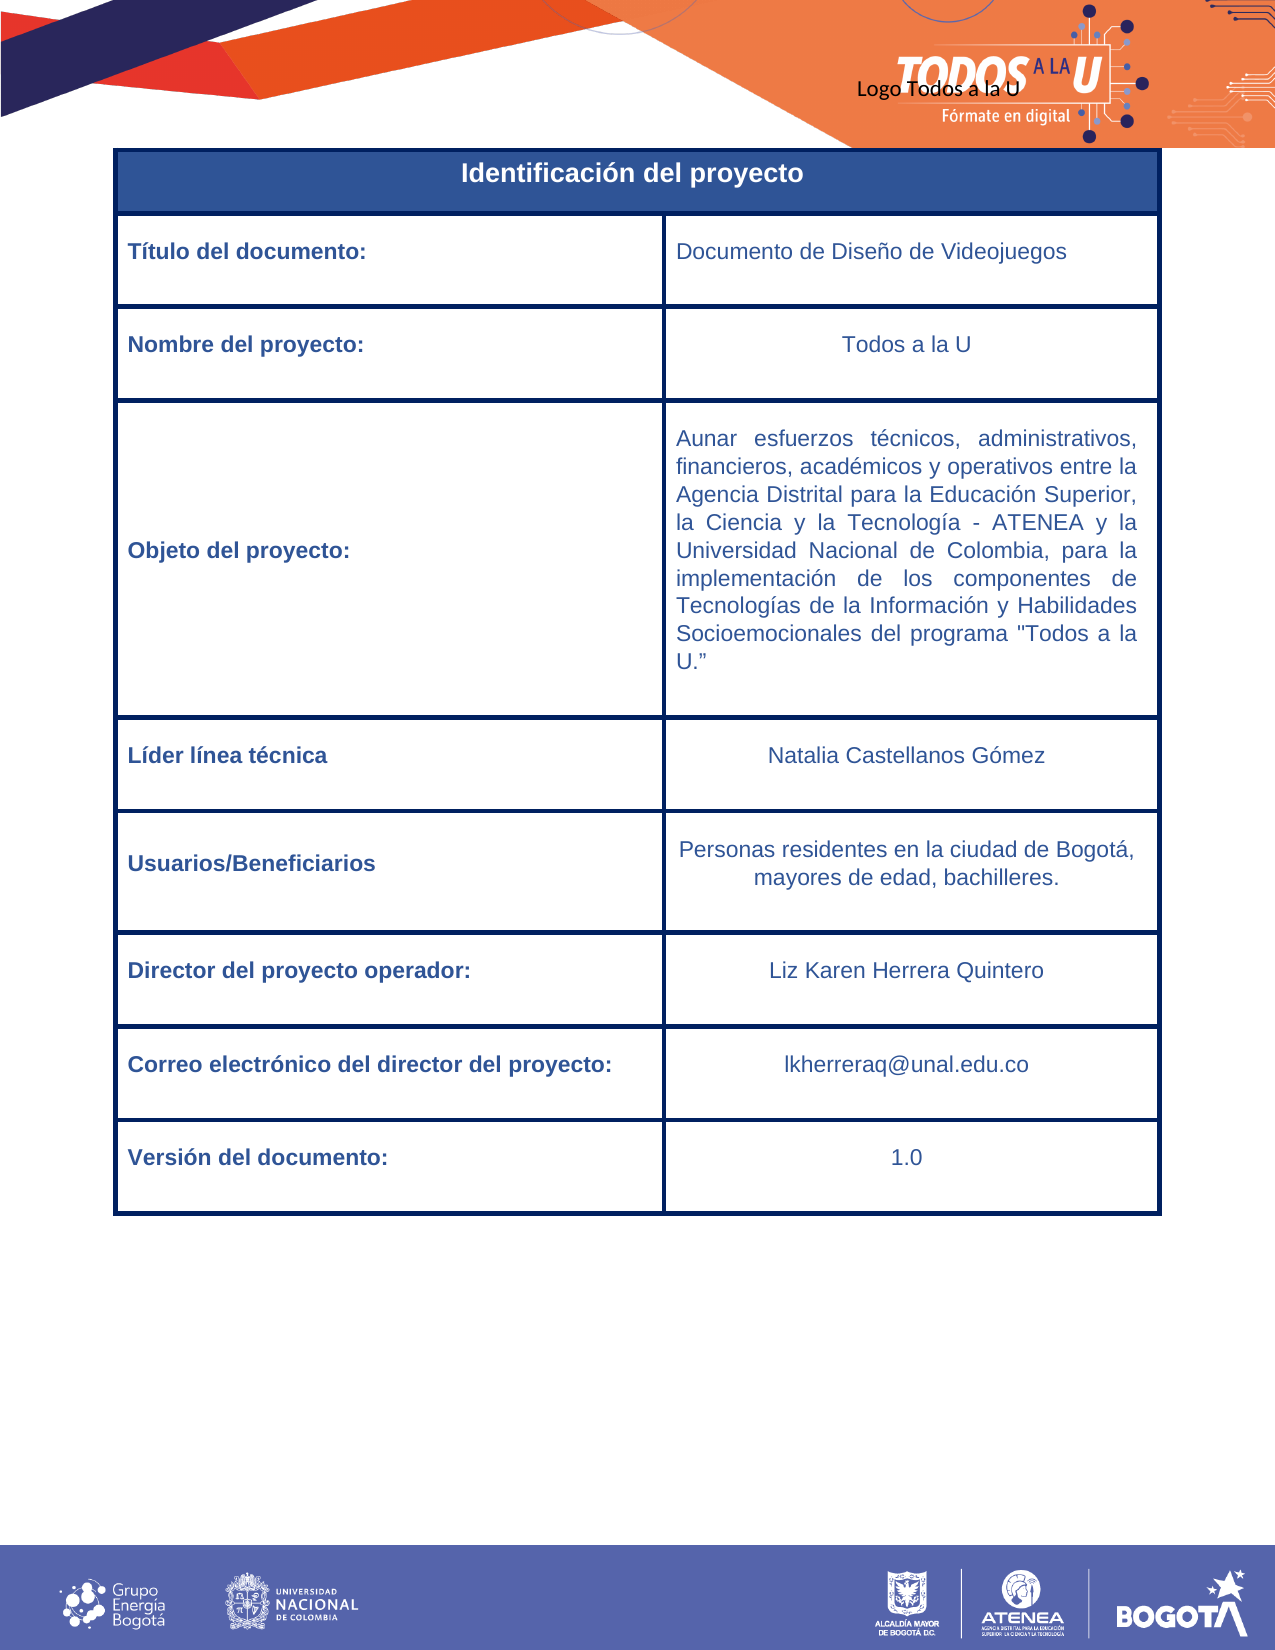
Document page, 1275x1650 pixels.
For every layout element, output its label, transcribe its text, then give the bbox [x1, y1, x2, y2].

picture [0, 1545, 1275, 1650]
table_cell Título del documento: [118, 216, 662, 304]
picture [0, 0, 1275, 148]
table_cell Aunar esfuerzos técnicos, administrativos, financieros, académicos y operativos entre la Agencia Distrital para la Educación Superior, la Ciencia y la Tecnología - ATENEA y la Universidad Nacional de Colombia, para la implementación de los componentes de Tecnologías de la Información y Habilidades Socioemocionales del programa "Todos a la U.” [666, 403, 1157, 715]
table_cell Usuarios/Beneficiarios [118, 813, 662, 930]
table_cell Versión del documento: [118, 1122, 662, 1211]
table_cell Personas residentes en la ciudad de Bogotá, mayores de edad, bachilleres. [666, 813, 1157, 930]
table_cell Objeto del proyecto: [118, 403, 662, 715]
table_header Identificación del proyecto [118, 152, 1157, 211]
table_cell 1.0 [666, 1122, 1157, 1211]
table_cell Nombre del proyecto: [118, 309, 662, 398]
table_cell Natalia Castellanos Gómez [666, 720, 1157, 809]
table_cell lkherreraq@unal.edu.co [666, 1029, 1157, 1117]
table_cell Correo electrónico del director del proyecto: [118, 1029, 662, 1117]
table_cell Liz Karen Herrera Quintero [666, 935, 1157, 1024]
table_cell Director del proyecto operador: [118, 935, 662, 1024]
table_cell Líder línea técnica [118, 720, 662, 809]
table_cell Todos a la U [666, 309, 1157, 398]
table_cell Documento de Diseño de Videojuegos [666, 216, 1157, 304]
